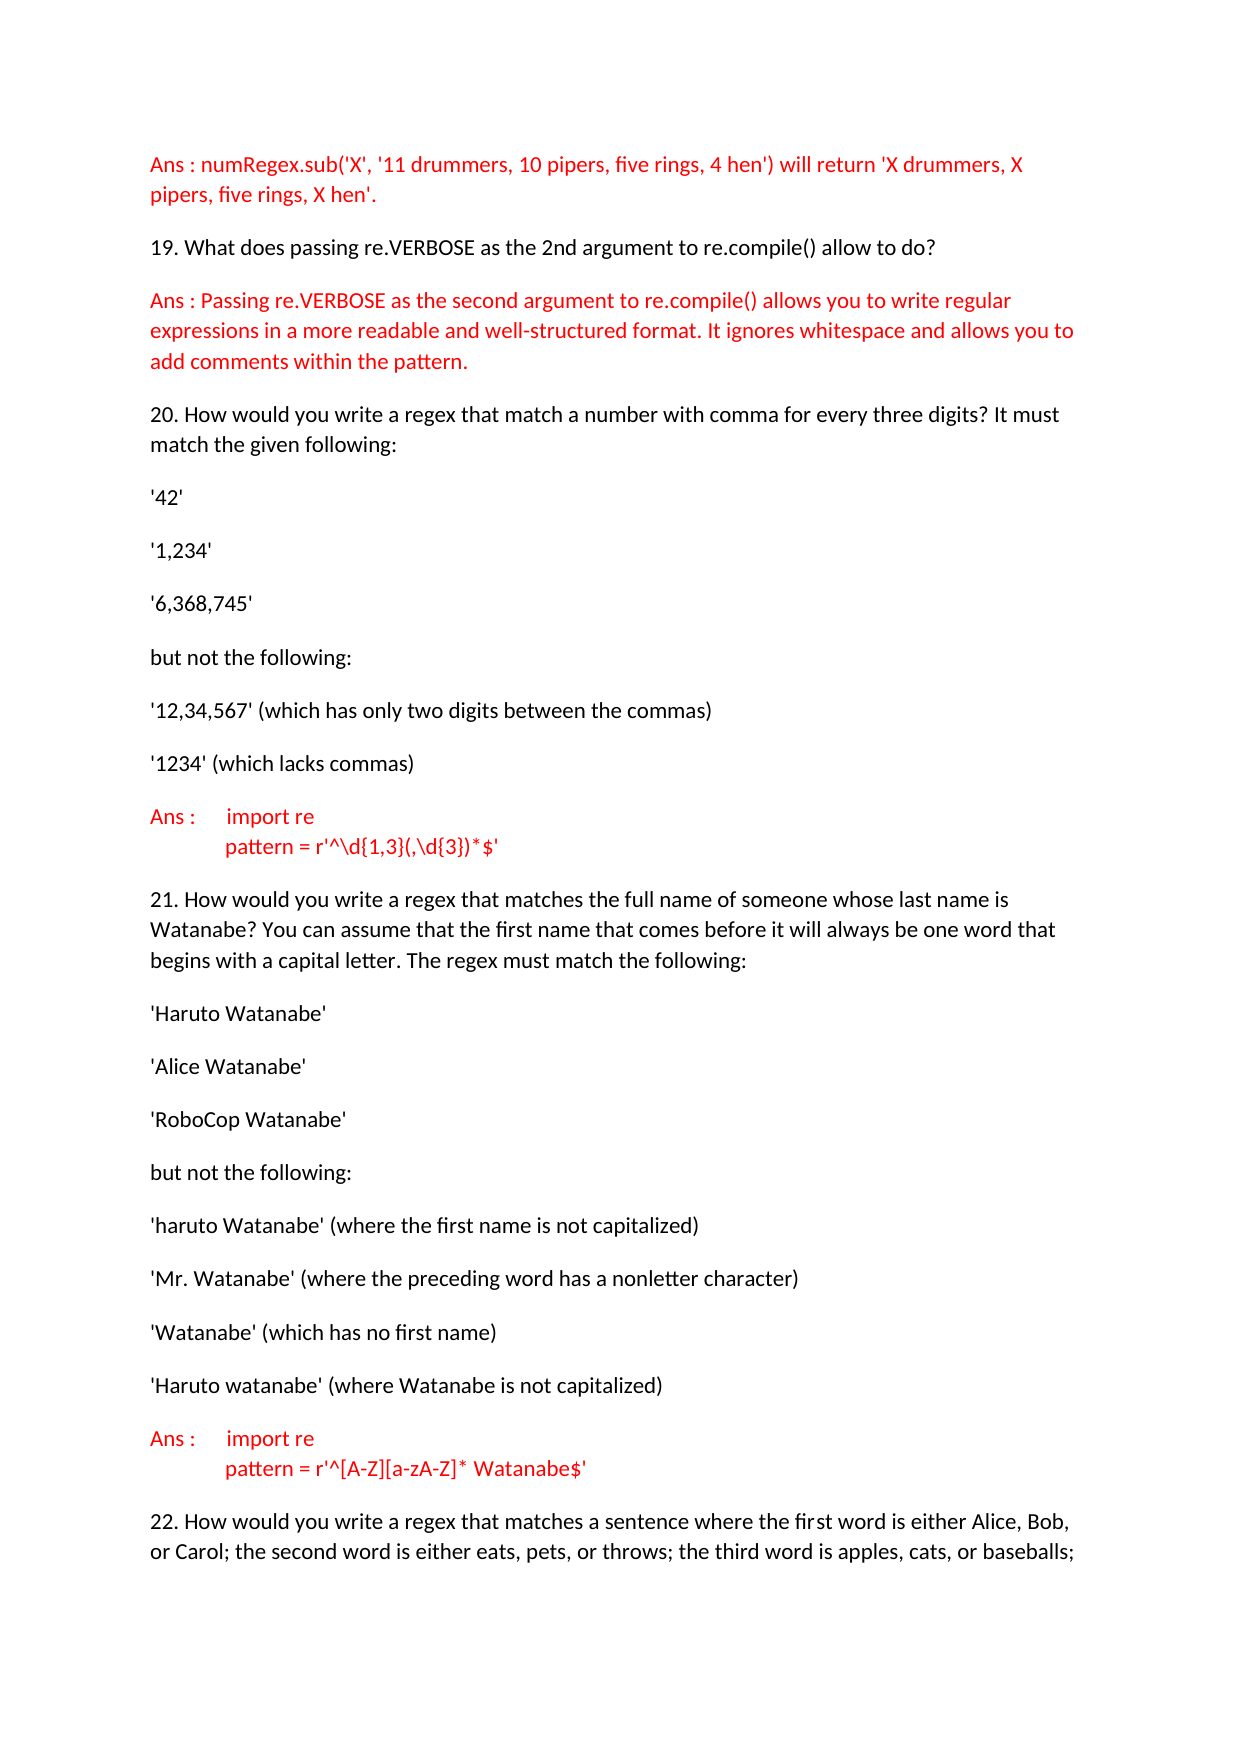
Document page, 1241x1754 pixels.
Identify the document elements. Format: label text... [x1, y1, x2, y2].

text but not the following: [150, 1158, 1090, 1186]
text 20. How would you write a regex that match a number with comma for every three digits? It must match the given following: [150, 400, 1090, 458]
text Ans : Passing re.VERBOSE as the second argument to re.compile() allows you to write regular expressions in a more readable and well-structured format. It ignores whitespace and allows you to add comments within the pattern. [150, 286, 1090, 375]
text '1,234' [150, 536, 1090, 564]
text 'Haruto Watanabe' [150, 999, 1090, 1027]
text 'RoboCop Watanabe' [150, 1105, 1090, 1133]
text Ans : numRegex.sub('X', '11 drummers, 10 pipers, five rings, 4 hen') will return 'X drummers, X pipers, five rings, X hen'. [150, 150, 1090, 208]
text 'Mr. Watanabe' (where the preceding word has a nonletter character) [150, 1264, 1090, 1293]
text 'Alice Watanabe' [150, 1052, 1090, 1080]
text '12,34,567' (which has only two digits between the commas) [150, 696, 1090, 724]
text 'Watanabe' (which has no first name) [150, 1318, 1090, 1346]
text 'Haruto watanabe' (where Watanabe is not capitalized) [150, 1371, 1090, 1399]
text '42' [150, 483, 1090, 511]
text 'haruto Watanabe' (where the first name is not capitalized) [150, 1211, 1090, 1239]
text pattern = r'^\d{1,3}(,\d{3})*$' [150, 832, 1090, 860]
text Ans : import re [150, 1424, 1090, 1452]
text pattern = r'^[A-Z][a-zA-Z]* Watanabe$' [150, 1454, 1090, 1482]
text 21. How would you write a regex that matches the full name of someone whose last name is Watanabe? You can assume that the first name that comes before it will always be one word that begins with a capital letter. The regex must match the following: [150, 885, 1090, 974]
text Ans : import re [150, 802, 1090, 830]
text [150, 1507, 1090, 1566]
text 19. What does passing re.VERBOSE as the 2nd argument to re.compile() allow to do? [150, 233, 1090, 261]
text '1234' (which lacks commas) [150, 749, 1090, 777]
text '6,368,745' [150, 589, 1090, 618]
text but not the following: [150, 643, 1090, 671]
